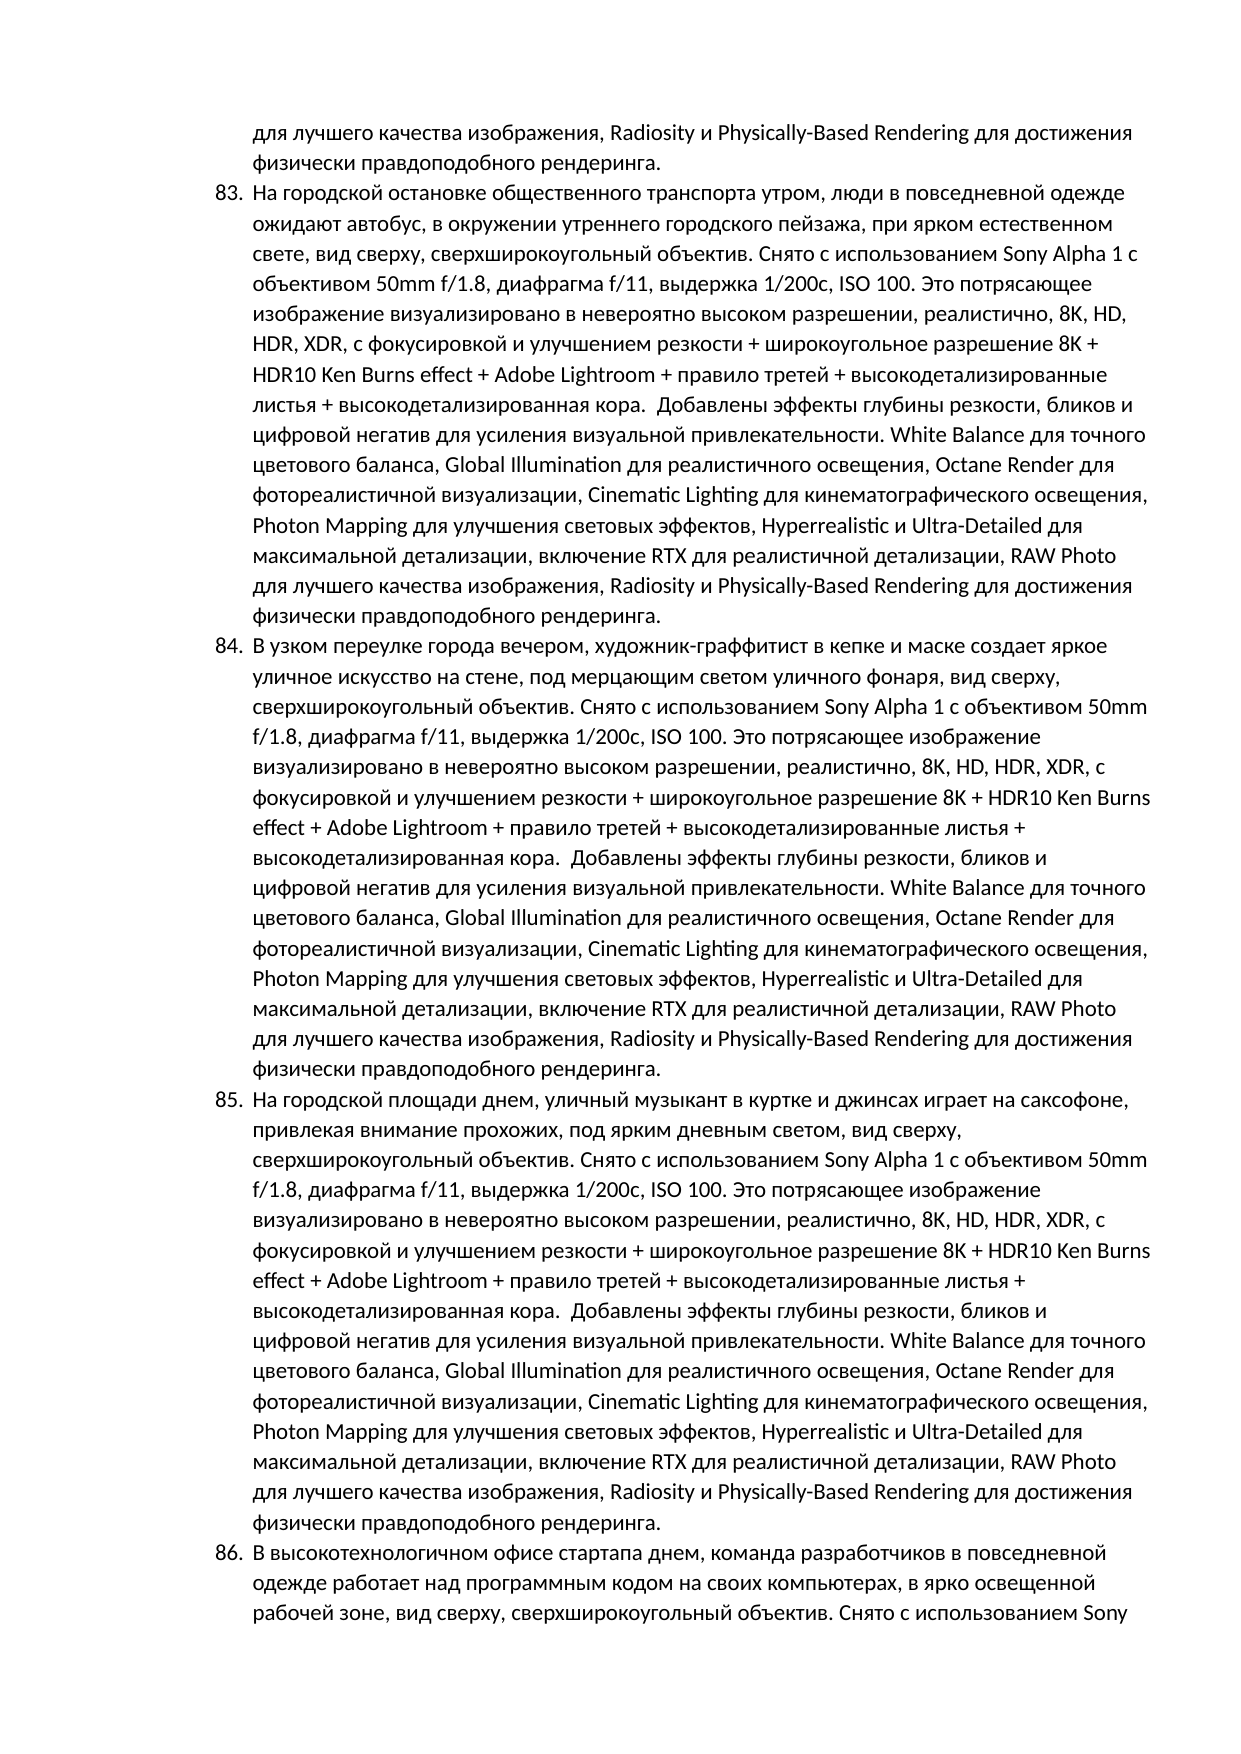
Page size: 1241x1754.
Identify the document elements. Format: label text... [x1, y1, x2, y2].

list На городской площади днем, уличный музыкант в куртке и джинсах играет на саксофоне, привлекая внимание прохожих, под ярким дневным светом, вид сверху, сверхширокоугольный объектив. Снято с использованием Sony Alpha 1 с объективом 50mm f/1.8, диафрагма f/11, выдержка 1/200с, ISO 100. Это потрясающее изображение визуализировано в невероятно высоком разрешении, реалистично, 8K, HD, HDR, XDR, с фокусировкой и улучшением резкости + широкоугольное разрешение 8K + HDR10 Ken Burns effect + Adobe Lightroom + правило третей + высокодетализированные листья + высокодетализированная кора. Добавлены эффекты глубины резкости, бликов и цифровой негатив для усиления визуальной привлекательности. White Balance для точного цветового баланса, Global Illumination для реалистичного освещения, Octane Render для фотореалистичной визуализации, Cinematic Lighting для кинематографического освещения, Photon Mapping для улучшения световых эффектов, Hyperrealistic и Ultra-Detailed для максимальной детализации, включение RTX для реалистичной детализации, RAW Photo для лучшего качества изображения, Radiosity и Physically-Based Rendering для достижения физически правдоподобного рендеринга. [215, 1085, 1152, 1536]
list В узком переулке города вечером, художник-граффитист в кепке и маске создает яркое уличное искусство на стене, под мерцающим светом уличного фонаря, вид сверху, сверхширокоугольный объектив. Снято с использованием Sony Alpha 1 с объективом 50mm f/1.8, диафрагма f/11, выдержка 1/200с, ISO 100. Это потрясающее изображение визуализировано в невероятно высоком разрешении, реалистично, 8K, HD, HDR, XDR, с фокусировкой и улучшением резкости + широкоугольное разрешение 8K + HDR10 Ken Burns effect + Adobe Lightroom + правило третей + высокодетализированные листья + высокодетализированная кора. Добавлены эффекты глубины резкости, бликов и цифровой негатив для усиления визуальной привлекательности. White Balance для точного цветового баланса, Global Illumination для реалистичного освещения, Octane Render для фотореалистичной визуализации, Cinematic Lighting для кинематографического освещения, Photon Mapping для улучшения световых эффектов, Hyperrealistic и Ultra-Detailed для максимальной детализации, включение RTX для реалистичной детализации, RAW Photo для лучшего качества изображения, Radiosity и Physically-Based Rendering для достижения физически правдоподобного рендеринга. [215, 632, 1152, 1083]
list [215, 1538, 1152, 1626]
list На городской остановке общественного транспорта утром, люди в повседневной одежде ожидают автобус, в окружении утреннего городского пейзажа, при ярком естественном свете, вид сверху, сверхширокоугольный объектив. Снято с использованием Sony Alpha 1 с объективом 50mm f/1.8, диафрагма f/11, выдержка 1/200с, ISO 100. Это потрясающее изображение визуализировано в невероятно высоком разрешении, реалистично, 8K, HD, HDR, XDR, с фокусировкой и улучшением резкости + широкоугольное разрешение 8K + HDR10 Ken Burns effect + Adobe Lightroom + правило третей + высокодетализированные листья + высокодетализированная кора. Добавлены эффекты глубины резкости, бликов и цифровой негатив для усиления визуальной привлекательности. White Balance для точного цветового баланса, Global Illumination для реалистичного освещения, Octane Render для фотореалистичной визуализации, Cinematic Lighting для кинематографического освещения, Photon Mapping для улучшения световых эффектов, Hyperrealistic и Ultra-Detailed для максимальной детализации, включение RTX для реалистичной детализации, RAW Photo для лучшего качества изображения, Radiosity и Physically-Based Rendering для достижения физически правдоподобного рендеринга. [215, 178, 1152, 629]
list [215, 118, 1152, 176]
